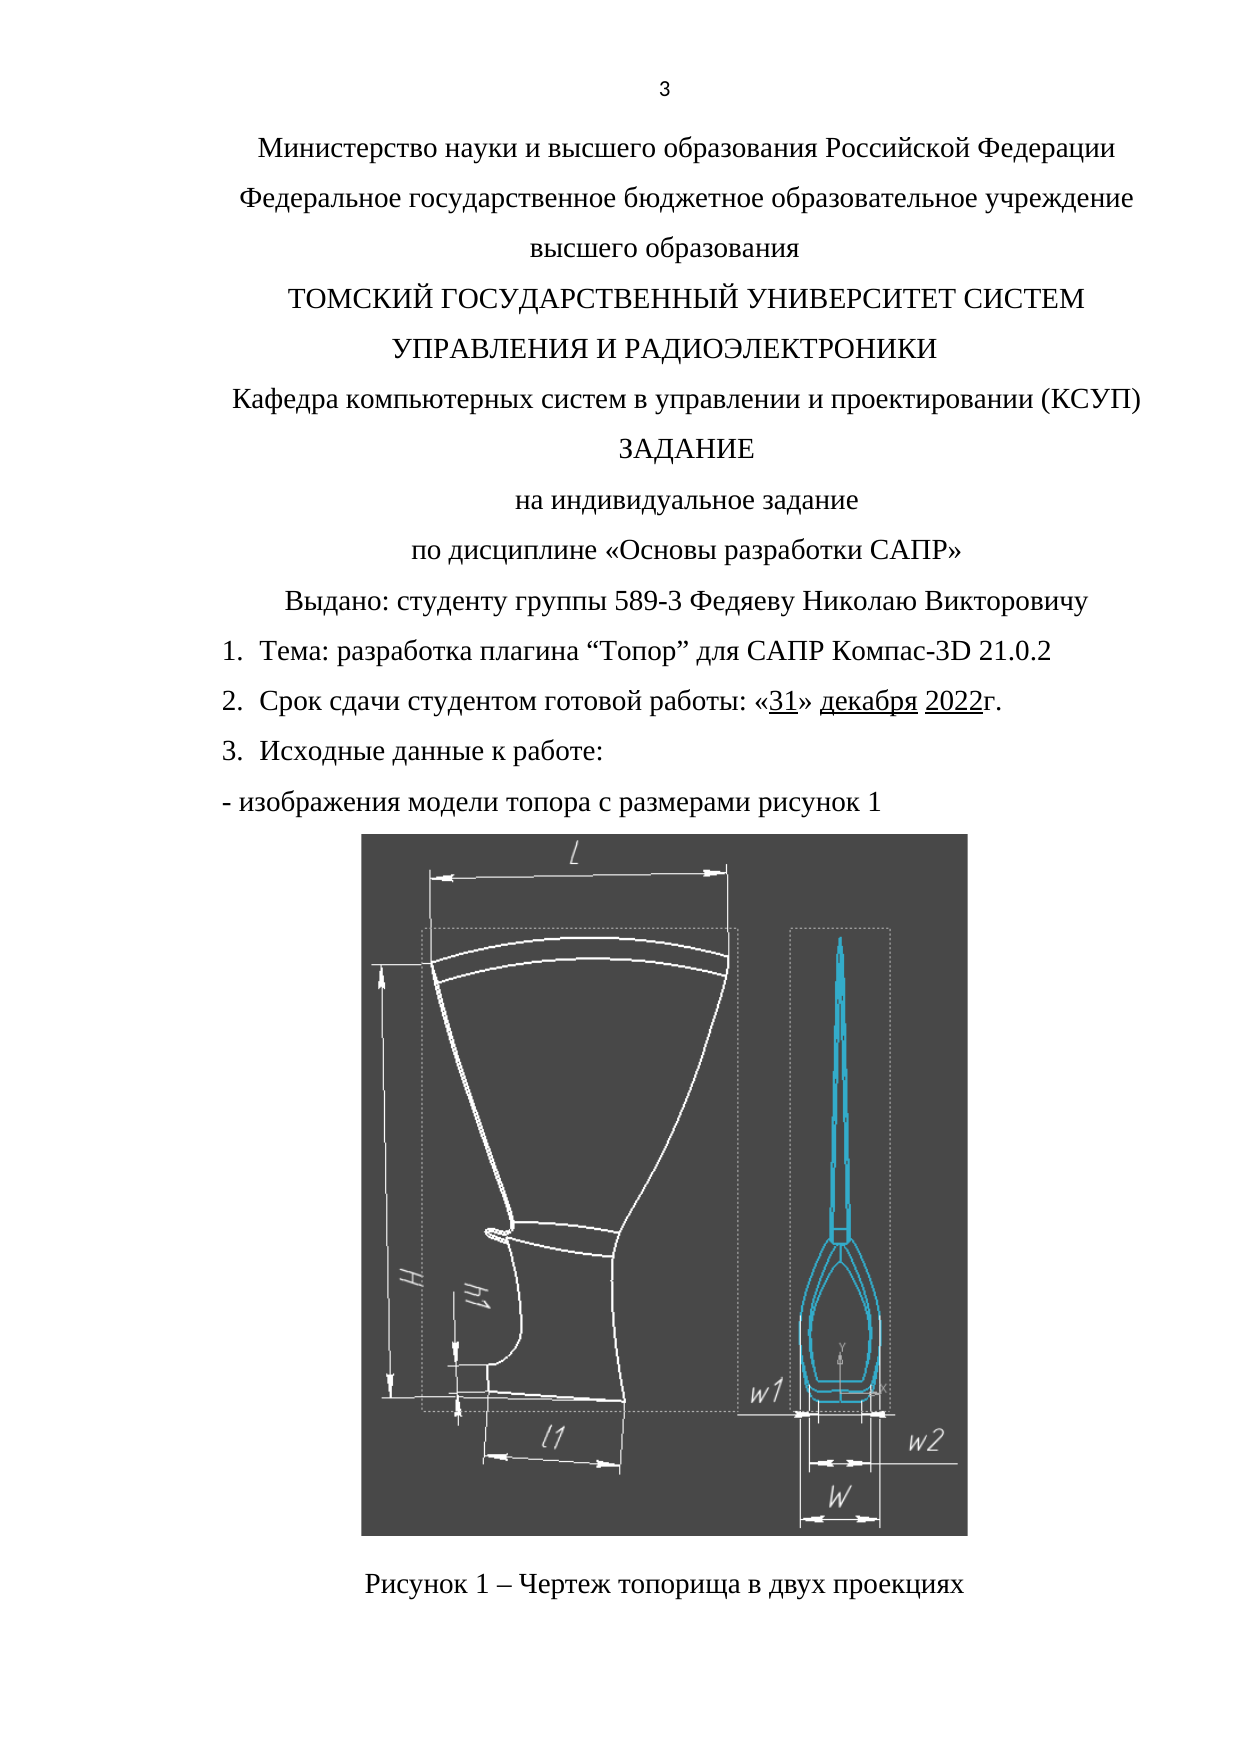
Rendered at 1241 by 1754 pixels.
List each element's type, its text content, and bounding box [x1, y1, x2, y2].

text на индивидуальное задание [177, 482, 1152, 516]
list Тема: разработка плагина “Топор” для САПР Компас-3D 21.0.2 [222, 633, 1152, 666]
list Срок сдачи студентом готовой работы: «31» декабря 2022г. [222, 683, 1152, 717]
text по дисциплине «Основы разработки САПР» [177, 532, 1152, 566]
text Министерство науки и высшего образования Российской Федерации [177, 130, 1152, 163]
text Рисунок 1 – Чертеж топорища в двух проекциях [177, 1566, 1152, 1600]
picture [361, 834, 968, 1536]
text Федеральное государственное бюджетное образовательное учреждение высшего образования [177, 180, 1152, 264]
text Кафедра компьютерных систем в управлении и проектировании (КСУП) [177, 381, 1152, 415]
text - изображения модели топора с размерами рисунок 1 [177, 784, 1152, 817]
list Исходные данные к работе: [222, 733, 1152, 767]
text ТОМСКИЙ ГОСУДАРСТВЕННЫЙ УНИВЕРСИТЕТ СИСТЕМ УПРАВЛЕНИЯ И РАДИОЭЛЕКТРОНИКИ [177, 281, 1152, 364]
text ЗАДАНИЕ [177, 432, 1152, 465]
text Выдано: студенту группы 589-3 Федяеву Николаю Викторовичу [177, 583, 1152, 616]
